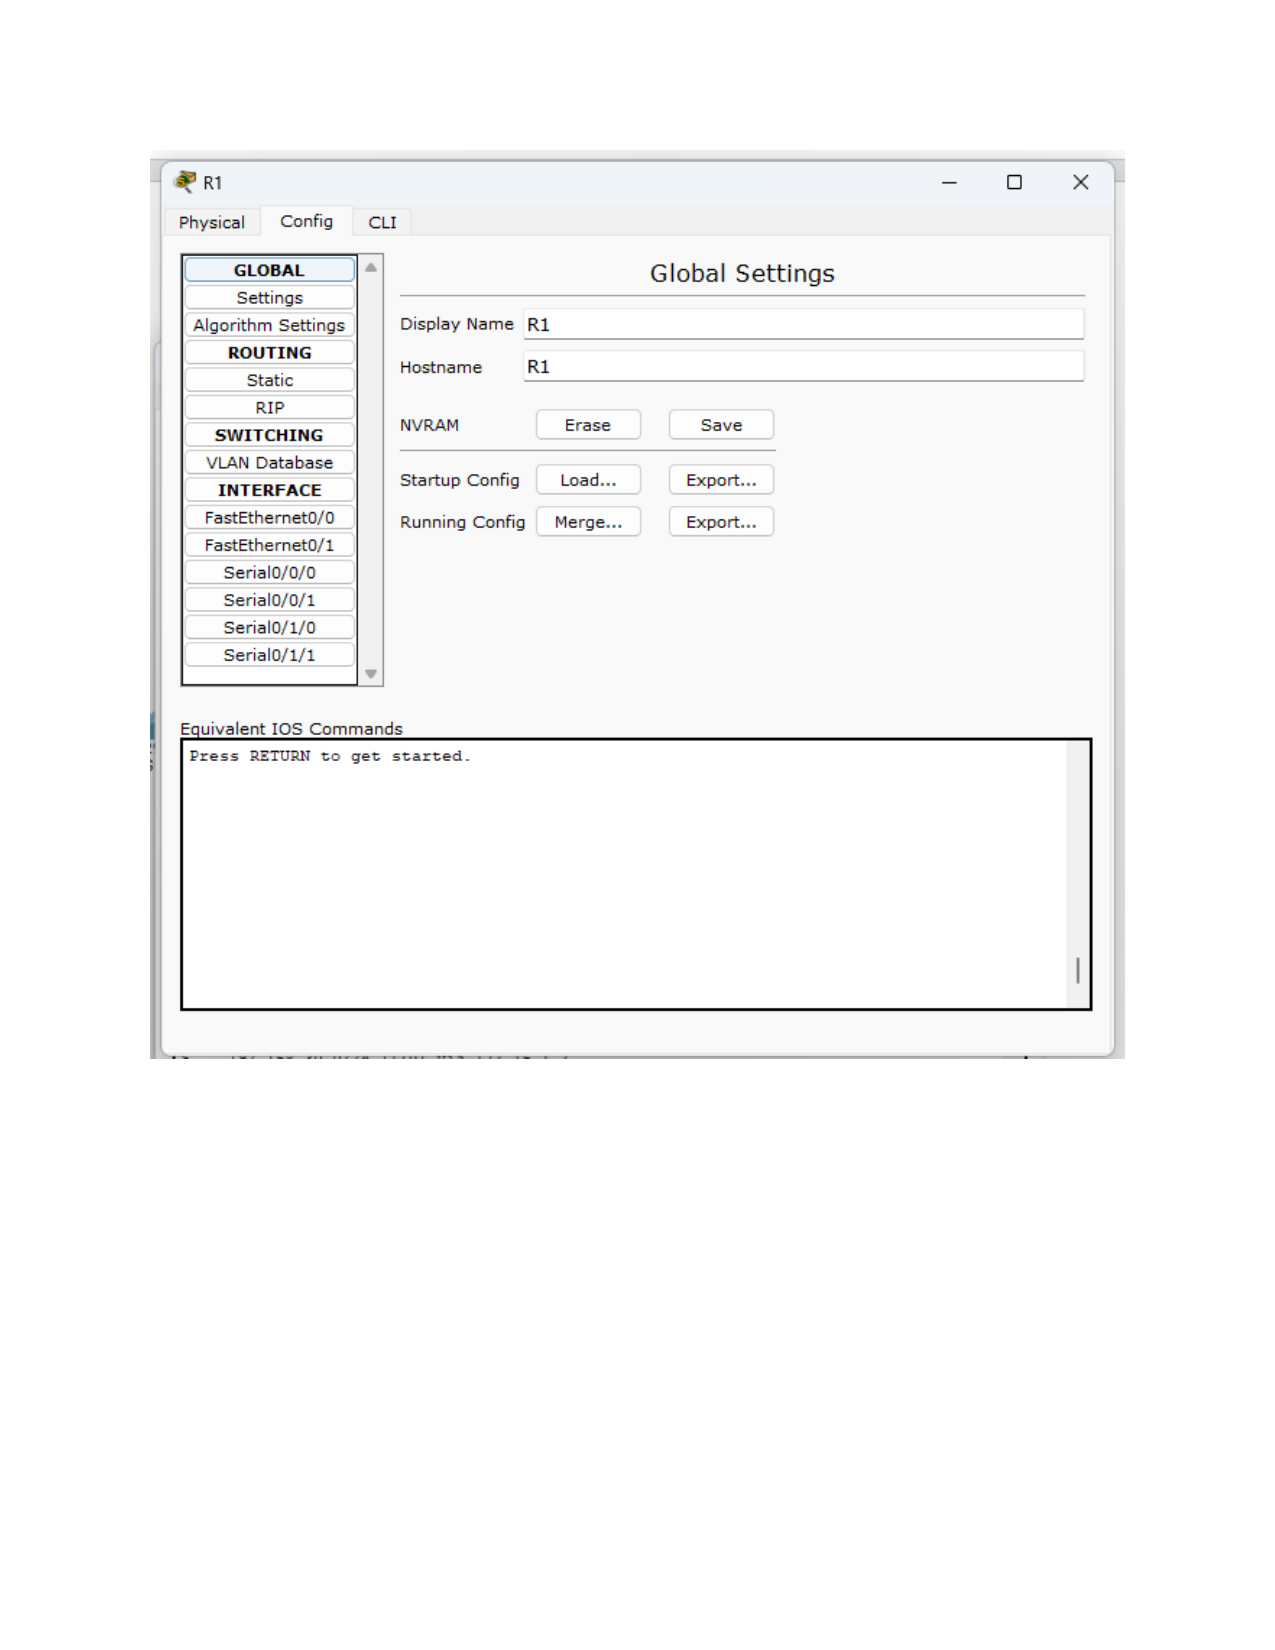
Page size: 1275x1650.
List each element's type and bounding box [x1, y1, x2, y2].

picture [150, 150, 1125, 1059]
